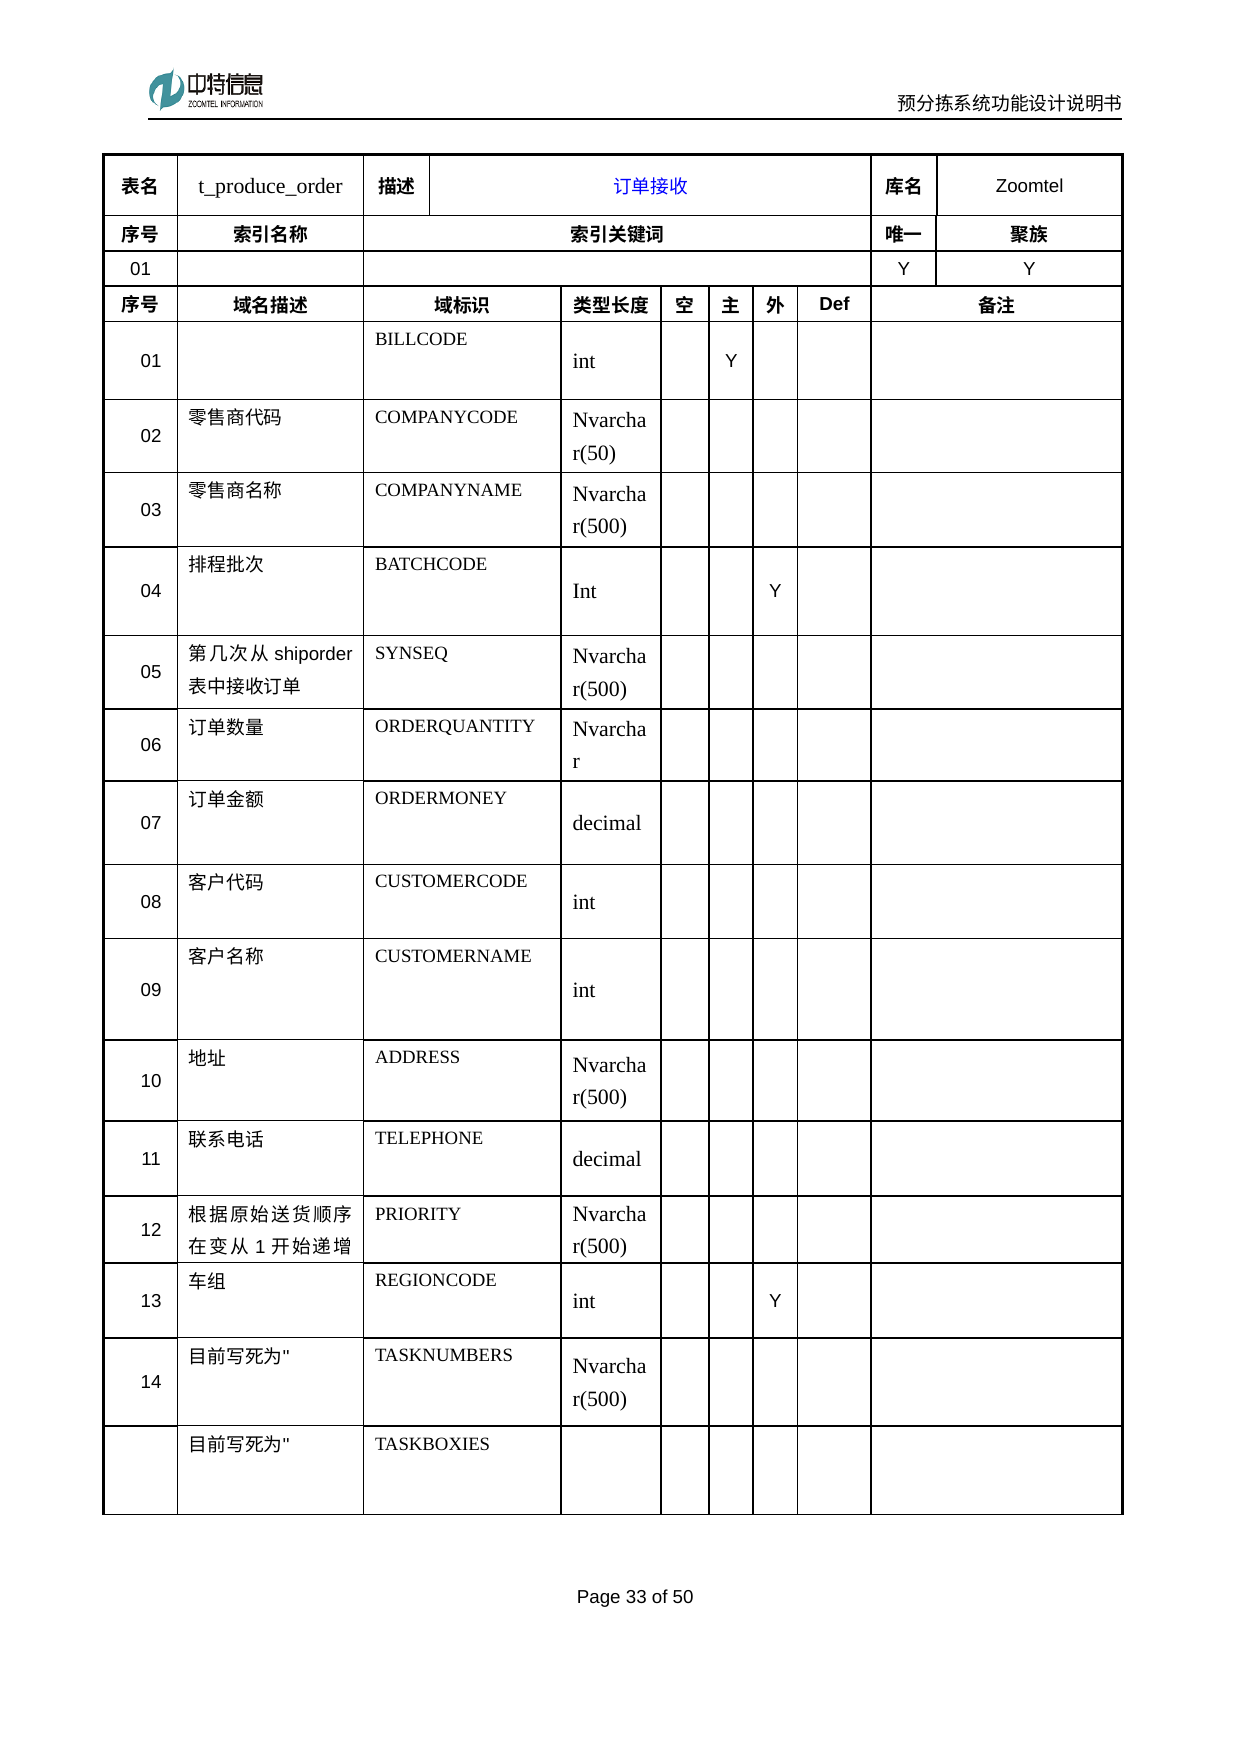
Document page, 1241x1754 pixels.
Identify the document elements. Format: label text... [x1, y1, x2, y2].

table_cell [872, 939, 1121, 1039]
table_cell 序号 [105, 216, 177, 250]
table_cell 零售商代码 [178, 400, 363, 472]
table_cell int [562, 1264, 660, 1337]
table_cell [710, 782, 752, 863]
table_cell [798, 865, 870, 938]
table_cell [798, 939, 870, 1039]
table_cell [872, 1264, 1121, 1337]
table_cell [872, 473, 1121, 546]
table_cell [754, 400, 797, 472]
table_cell Y [937, 252, 1121, 285]
table_cell Nvarchar(500) [562, 473, 660, 546]
table_cell 根据原始送货顺序在变从1开始递增的顺序 [178, 1196, 363, 1262]
table_cell TELEPHONE [364, 1122, 560, 1195]
table_cell [662, 322, 708, 399]
table_cell [662, 1264, 708, 1337]
table_cell Y [754, 548, 797, 634]
table_cell REGIONCODE [364, 1264, 560, 1337]
table_header t_produce_order [178, 156, 363, 214]
table_cell [710, 1197, 752, 1262]
table_cell int [562, 865, 660, 938]
table_cell Nvarchar(500) [562, 636, 660, 708]
table_cell Def [798, 287, 870, 321]
table_cell [754, 1427, 797, 1514]
table_cell 客户代码 [178, 865, 363, 938]
table_cell [872, 322, 1121, 399]
table_cell TASKNUMBERS [364, 1339, 560, 1425]
table_cell 12 [105, 1197, 177, 1262]
table_cell [872, 636, 1121, 708]
table_cell ADDRESS [364, 1041, 560, 1120]
table_cell 04 [105, 548, 177, 634]
table_cell [710, 473, 752, 546]
table_cell 01 [105, 252, 177, 285]
table_cell 01 [105, 322, 177, 399]
table_cell [754, 1197, 797, 1262]
table_cell COMPANYCODE [364, 400, 560, 472]
table_header 订单接收 [430, 156, 870, 214]
table_cell [710, 1427, 752, 1514]
table_cell [872, 1122, 1121, 1195]
table_cell [364, 252, 870, 285]
table_cell [178, 252, 363, 285]
table_cell [662, 636, 708, 708]
table_cell [662, 1122, 708, 1195]
table_cell [105, 1427, 177, 1514]
table_cell [872, 865, 1121, 938]
table_cell decimal [562, 782, 660, 863]
table_cell 车组 [178, 1263, 363, 1337]
table_cell [662, 1197, 708, 1262]
table_cell [662, 710, 708, 780]
table_cell [798, 1197, 870, 1262]
table_cell Nvarchar(500) [562, 1041, 660, 1120]
table_cell 联系电话 [178, 1121, 363, 1195]
table_cell [710, 1264, 752, 1337]
table_cell [754, 710, 797, 780]
table_cell 域名描述 [178, 287, 363, 321]
table_cell 07 [105, 782, 177, 863]
table_cell SYNSEQ [364, 636, 560, 708]
table_cell CUSTOMERCODE [364, 865, 560, 938]
table_cell BATCHCODE [364, 548, 560, 634]
table_cell 06 [105, 710, 177, 780]
table_cell Y [872, 252, 935, 285]
table_cell 外 [754, 287, 797, 321]
table_cell [798, 1264, 870, 1337]
table_cell [662, 865, 708, 938]
table_cell 第几次从shiporder表中接收订单 [178, 636, 363, 708]
table_cell [872, 1041, 1121, 1120]
table_cell [798, 1339, 870, 1425]
table_cell [178, 322, 363, 399]
table_cell int [562, 939, 660, 1039]
table_cell [662, 400, 708, 472]
table_cell [710, 710, 752, 780]
table_cell 地址 [178, 1040, 363, 1120]
table_cell int [562, 322, 660, 399]
table_cell Y [754, 1264, 797, 1337]
table_header 描述 [364, 156, 429, 214]
table_cell [798, 322, 870, 399]
table_cell 客户名称 [178, 939, 363, 1039]
picture [146, 67, 266, 111]
table_cell 索引名称 [178, 216, 363, 250]
table_cell Nvarchar [562, 710, 660, 780]
table_cell [662, 782, 708, 863]
table_header Zoomtel [938, 156, 1121, 214]
table_cell [798, 1427, 870, 1514]
table_cell PRIORITY [364, 1197, 560, 1262]
table_cell [798, 636, 870, 708]
table_cell 09 [105, 939, 177, 1039]
table_cell [798, 1041, 870, 1120]
table_cell 聚族 [937, 216, 1121, 250]
table_cell 域标识 [364, 287, 560, 321]
table_cell 05 [105, 636, 177, 708]
table_cell Int [562, 548, 660, 634]
table_cell 11 [105, 1122, 177, 1195]
table_cell 索引关键词 [364, 216, 870, 250]
table_cell [662, 1041, 708, 1120]
table_cell [872, 548, 1121, 634]
table_cell [662, 939, 708, 1039]
table_cell Nvarchar(500) [562, 1339, 660, 1425]
table_cell [872, 1339, 1121, 1425]
table_cell 08 [105, 865, 177, 938]
table_cell 13 [105, 1264, 177, 1337]
table_cell [798, 710, 870, 780]
table_cell [798, 400, 870, 472]
table_cell [662, 548, 708, 634]
table_cell [710, 636, 752, 708]
table_cell ORDERMONEY [364, 782, 560, 863]
table_cell 排程批次 [178, 547, 363, 634]
table_cell 订单数量 [178, 709, 363, 780]
table_cell 03 [105, 473, 177, 546]
table_cell TASKBOXIES [364, 1427, 560, 1514]
table_cell 零售商名称 [178, 473, 363, 546]
table_cell [662, 473, 708, 546]
table_cell [872, 400, 1121, 472]
table_cell [754, 782, 797, 863]
table_cell [562, 1427, 660, 1514]
table_cell [872, 710, 1121, 780]
table_cell [754, 1041, 797, 1120]
table_cell [754, 322, 797, 399]
table_cell 目前写死为'' [178, 1426, 363, 1514]
table_cell [710, 1041, 752, 1120]
table_cell [662, 1339, 708, 1425]
table_cell 14 [105, 1339, 177, 1425]
table_cell ORDERQUANTITY [364, 710, 560, 780]
table_cell [754, 939, 797, 1039]
table_cell [798, 473, 870, 546]
table_cell [710, 865, 752, 938]
table_cell [798, 548, 870, 634]
table_cell COMPANYNAME [364, 473, 560, 546]
table_cell 空 [662, 287, 708, 321]
table_cell [872, 1197, 1121, 1262]
table_cell [798, 1122, 870, 1195]
table_cell [872, 782, 1121, 863]
table_cell [754, 865, 797, 938]
table_cell [710, 1122, 752, 1195]
table_cell 备注 [872, 287, 1121, 321]
table_cell BILLCODE [364, 322, 560, 399]
table_cell 订单金额 [178, 781, 363, 863]
table_cell 序号 [105, 287, 177, 321]
table_cell 10 [105, 1041, 177, 1120]
table_cell CUSTOMERNAME [364, 939, 560, 1039]
table_cell [710, 400, 752, 472]
table_cell [798, 782, 870, 863]
table_cell Y [710, 322, 752, 399]
table_cell 类型长度 [562, 287, 660, 321]
table_cell 目前写死为'' [178, 1338, 363, 1425]
table_cell 02 [105, 400, 177, 472]
table_cell 主 [710, 287, 752, 321]
table_cell [872, 1427, 1121, 1514]
table_cell [754, 1122, 797, 1195]
table_header 库名 [872, 156, 936, 214]
table_cell Nvarchar(500) [562, 1197, 660, 1262]
table_cell [662, 1427, 708, 1514]
table_header 表名 [105, 156, 177, 214]
table_cell 唯一 [872, 216, 935, 250]
table_cell [754, 636, 797, 708]
table_cell [710, 548, 752, 634]
table_cell [710, 1339, 752, 1425]
table_cell [754, 473, 797, 546]
table_cell [754, 1339, 797, 1425]
table_cell decimal [562, 1122, 660, 1195]
table_cell [710, 939, 752, 1039]
table_cell Nvarchar(50) [562, 400, 660, 472]
